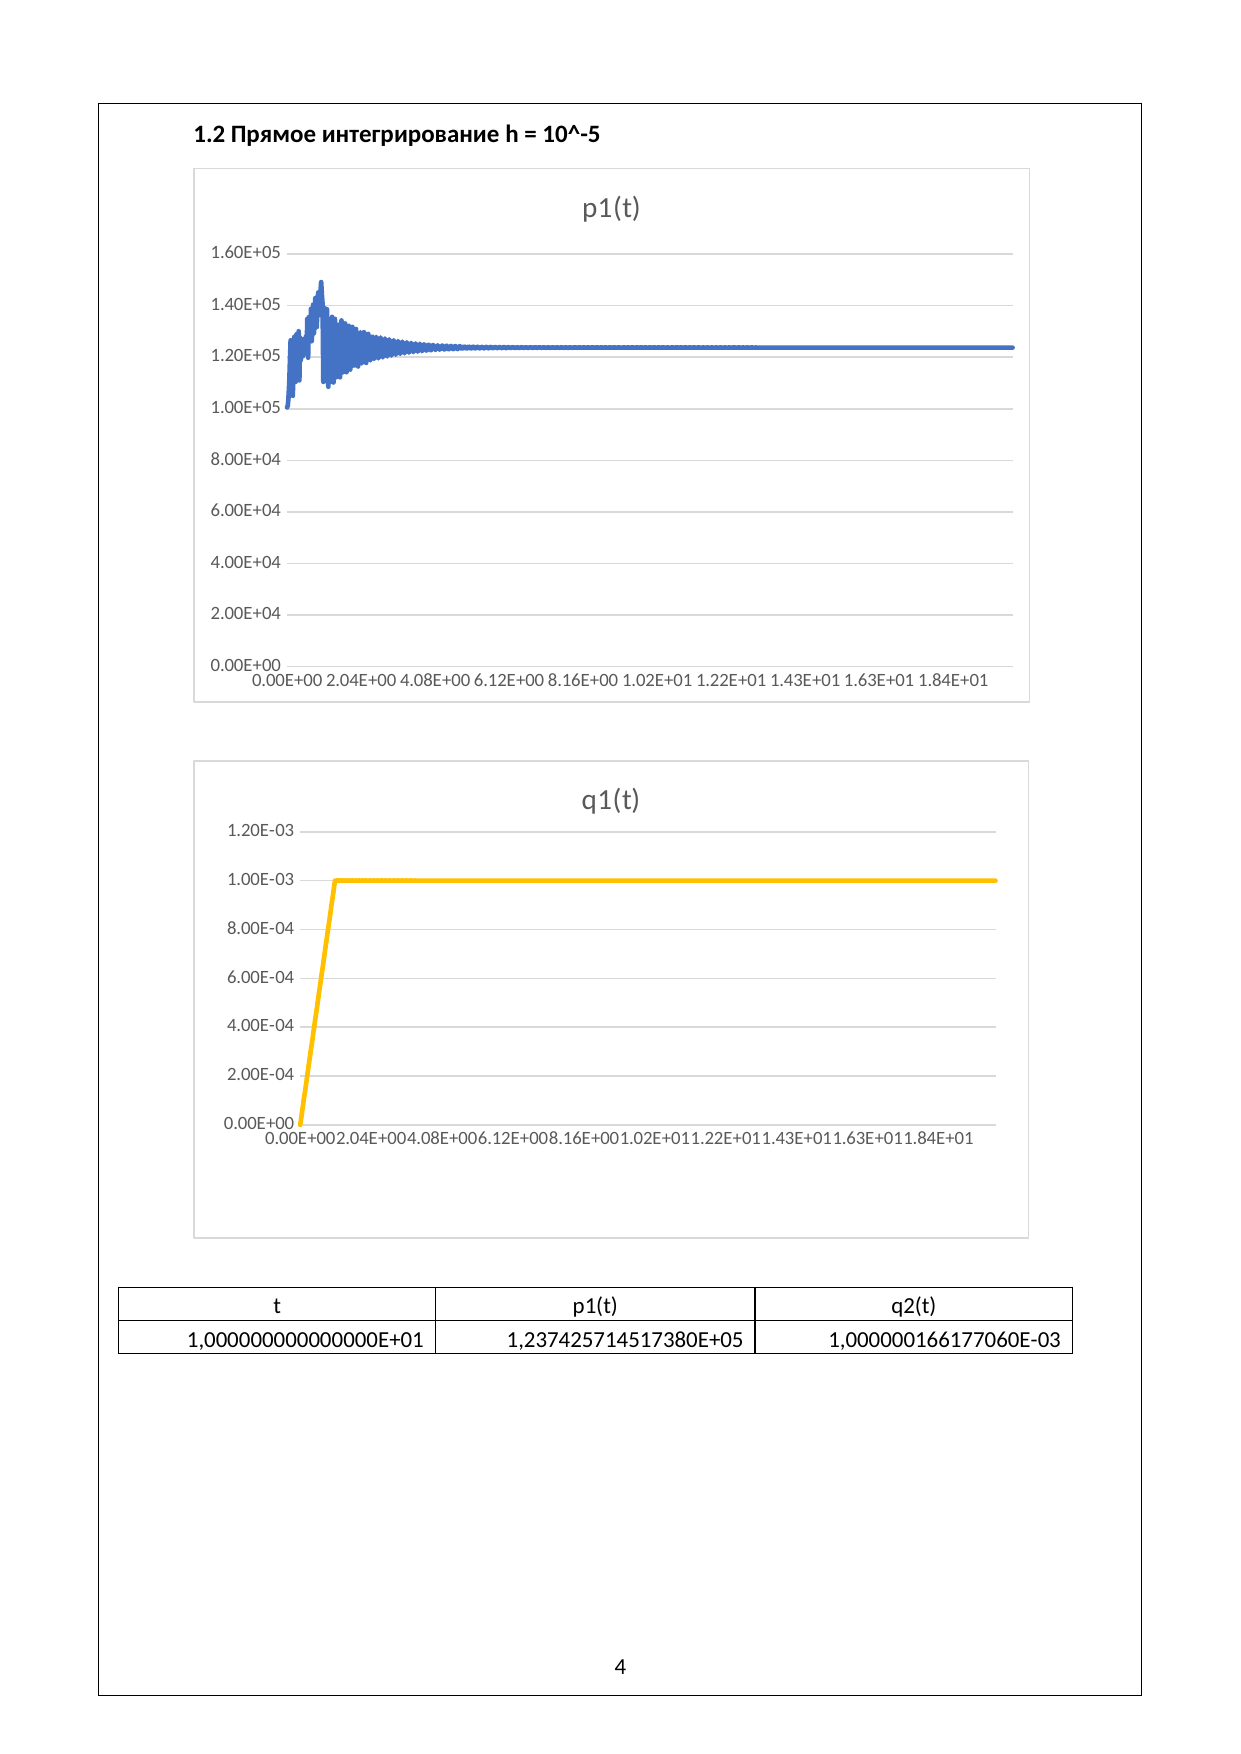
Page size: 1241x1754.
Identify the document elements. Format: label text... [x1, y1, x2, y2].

list Прямое интегрирование h = 10^-5 [193, 118, 1122, 149]
table_header q2(t) [756, 1288, 1072, 1320]
table_cell 1,000000166177060E-03 [756, 1321, 1072, 1353]
table_header t [119, 1288, 435, 1320]
table_cell 1,237425714517380E+05 [436, 1321, 754, 1353]
table_cell 1,000000000000000E+01 [119, 1321, 435, 1353]
table_header p1(t) [436, 1288, 754, 1320]
